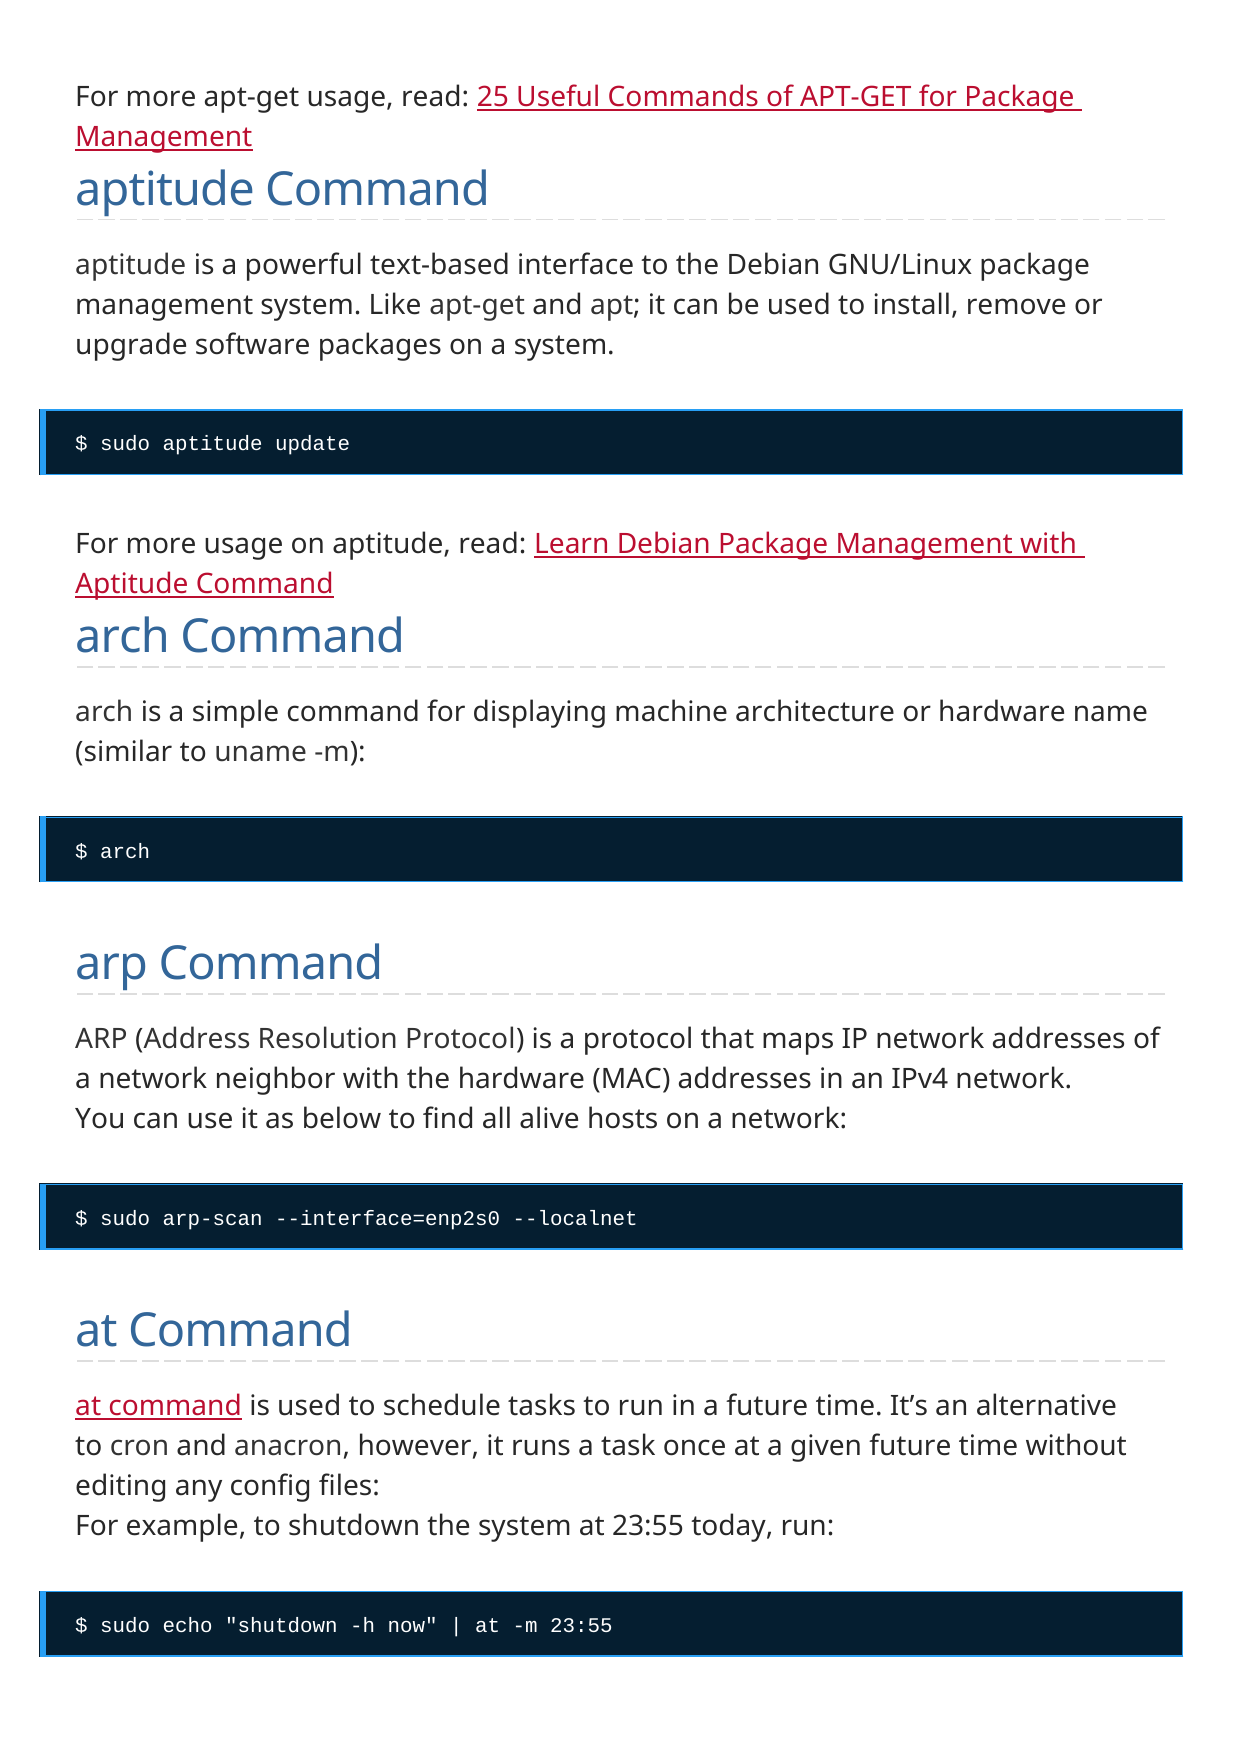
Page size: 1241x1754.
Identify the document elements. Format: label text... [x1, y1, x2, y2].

text For more apt-get usage, read: 25 Useful Commands of APT-GET for Package Management [75, 75, 1165, 155]
text arch Command [75, 602, 1165, 668]
text $ sudo echo "shutdown -h now" | at -m 23:55 [46, 1592, 1182, 1655]
text For example, to shutdown the system at 23:55 today, run: [75, 1504, 1165, 1544]
text ARP (Address Resolution Protocol) is a protocol that maps IP network addresses of a network neighbor with the hardware (MAC) addresses in an IPv4 network. [75, 1017, 1165, 1097]
text $ arch [46, 818, 1182, 881]
text For more usage on aptitude, read: Learn Debian Package Management with Aptitude Command [75, 522, 1165, 602]
text arp Command [75, 929, 1165, 995]
text $ sudo arp-scan --interface=enp2s0 --localnet [46, 1185, 1182, 1248]
text at Command [75, 1297, 1165, 1362]
text You can use it as below to find all alive hosts on a network: [75, 1097, 1165, 1137]
text arch is a simple command for displaying machine architecture or hardware name (similar to uname -m): [75, 689, 1165, 769]
text aptitude is a powerful text-based interface to the Debian GNU/Linux package management system. Like apt-get and apt; it can be used to install, remove or upgrade software packages on a system. [75, 242, 1165, 362]
text aptitude Command [75, 155, 1165, 220]
text $ sudo aptitude update [46, 411, 1182, 474]
text at command is used to schedule tasks to run in a future time. It’s an alternative to cron and anacron, however, it runs a task once at a given future time without editing any config files: [75, 1384, 1165, 1504]
